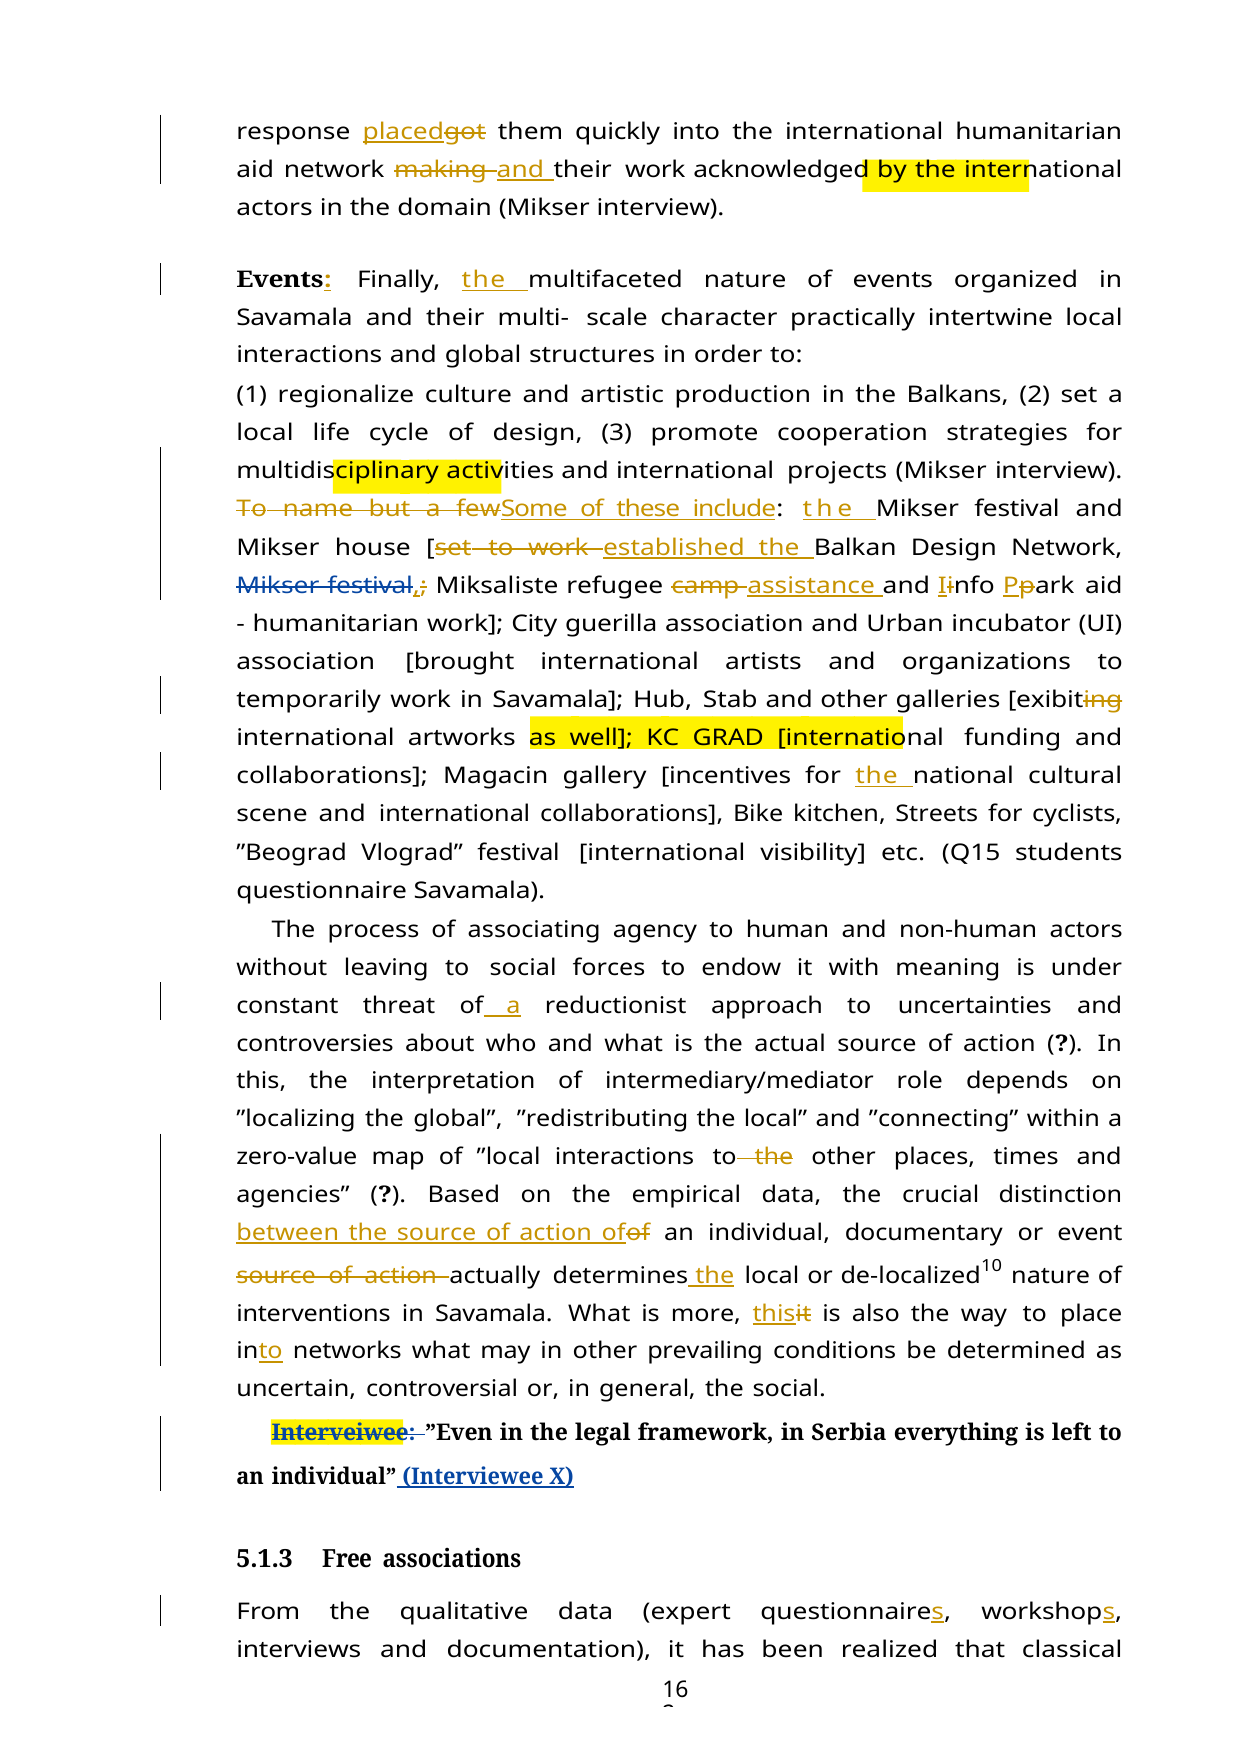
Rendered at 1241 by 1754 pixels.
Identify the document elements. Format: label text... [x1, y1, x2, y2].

text (1) regionalize culture and artistic production in the Balkans, (2) set a local life cycle of design, (3) promote cooperation strategies for multidisciplinary activities and international projects (Mikser interview). : Mikser festival and Mikser house [Balkan Design Network, Miksaliste refugee and nfo ark aid - humanitarian work]; City guerilla association and Urban incubator (UI) association [brought international artists and organizations to temporarily work in Savamala]; Hub, Stab and other galleries [exibit international artworks as well]; KC GRAD [international funding and collaborations]; Magacin gallery [incentives for national cultural scene and international collaborations], Bike kitchen, Streets for cyclists, ”Beograd Vlograd” festival [international visibility] etc. (Q15 students questionnaire Savamala). [236, 378, 1122, 905]
text The process of associating agency to human and non-human actors without leaving to social forces to endow it with meaning is under constant threat of reductionist approach to uncertainties and controversies about who and what is the actual source of action (?). In this, the interpretation of intermediary/mediator role depends on ”localizing the global”, ”redistributing the local” and ”connecting” within a zero-value map of ”local interactions to other places, times and agencies” (?). Based on the empirical data, the crucial distinction an individual, documentary or event actually determines local or de-localized10 nature of interventions in Savamala. What is more, is also the way to place in networks what may in other prevailing conditions be determined as uncertain, controversial or, in general, the social. [236, 913, 1122, 1403]
list Free associations [236, 1540, 1134, 1574]
text response them quickly into the international humanitarian aid network their work acknowledged by the international actors in the domain (Mikser interview). [236, 114, 1122, 222]
subtitle ”Even in the legal framework, in Serbia everything is left to an individual” [236, 1416, 1122, 1491]
text Events Finally, multifaceted nature of events organized in Savamala and their multi- scale character practically intertwine local interactions and global structures in order to: [236, 263, 1122, 370]
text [236, 1595, 1122, 1664]
